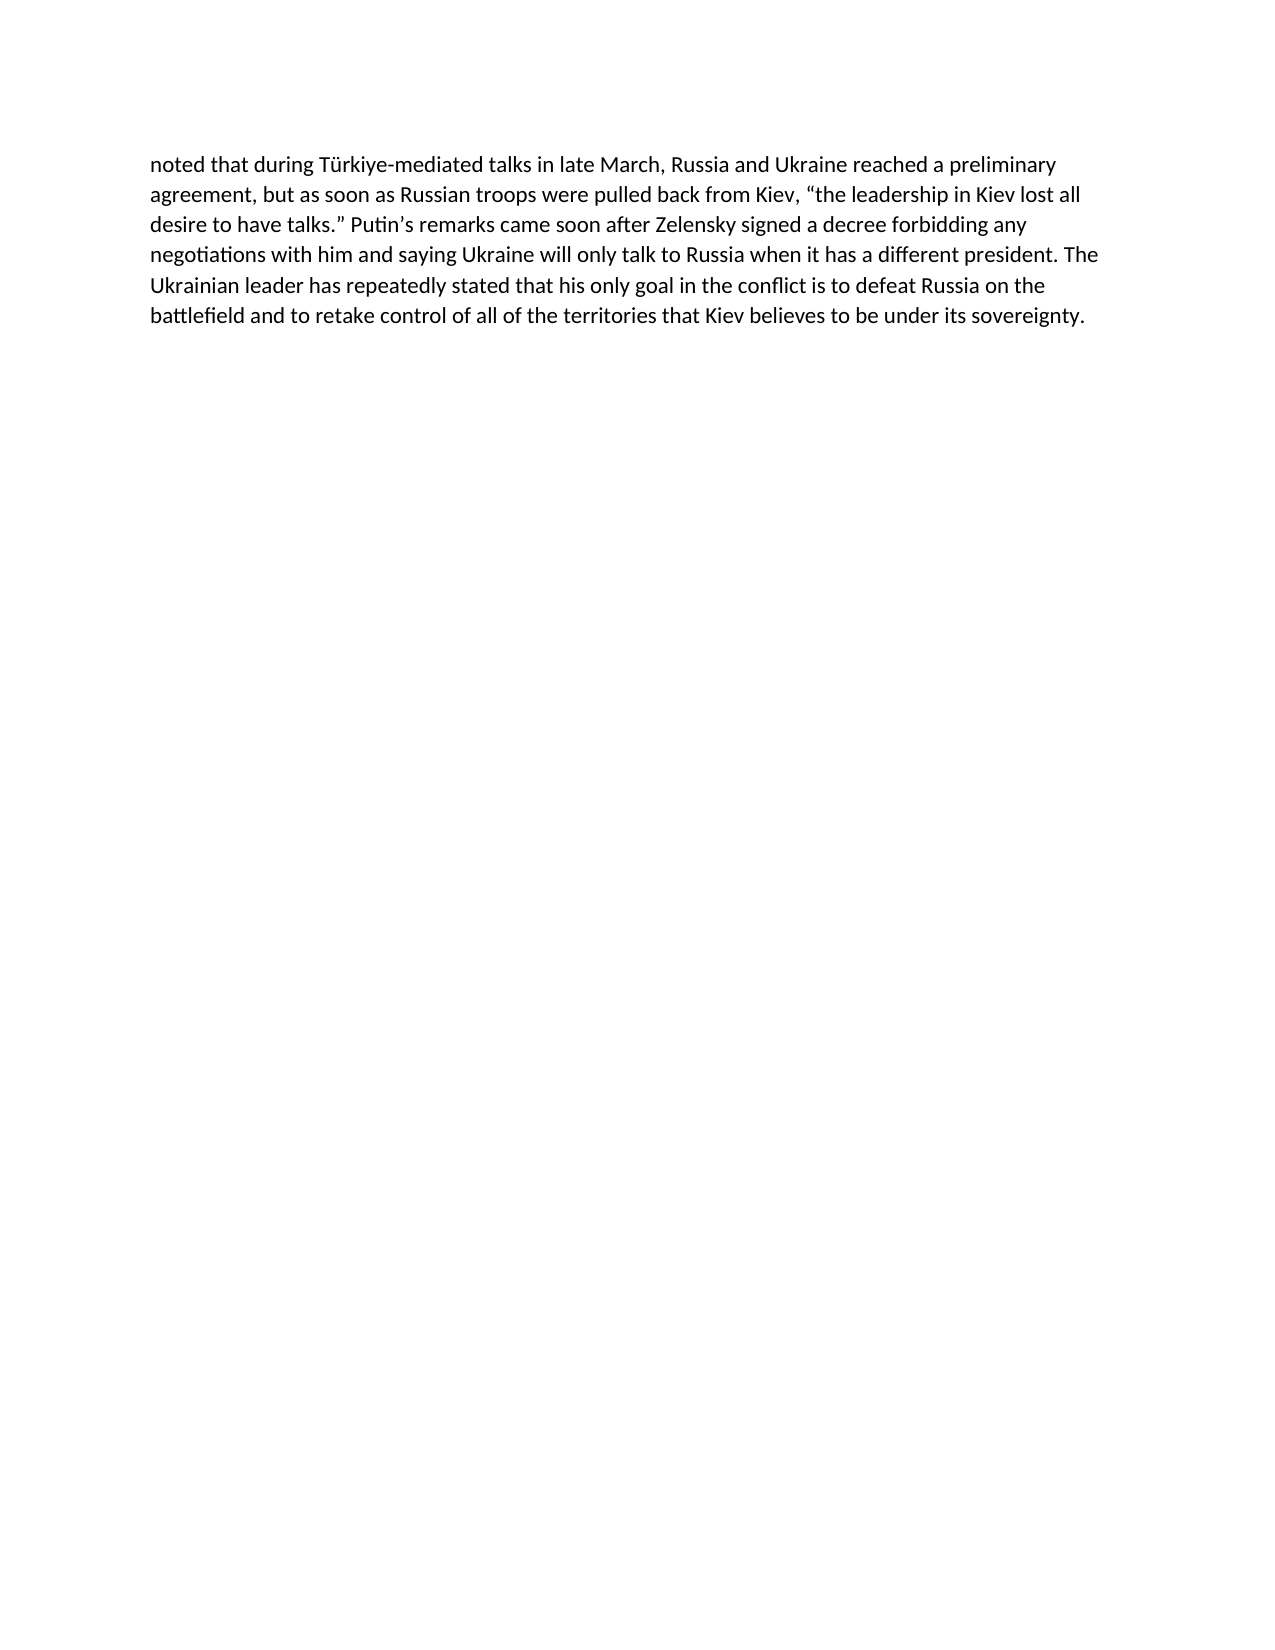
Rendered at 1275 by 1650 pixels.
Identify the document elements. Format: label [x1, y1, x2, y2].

text [150, 150, 1125, 329]
